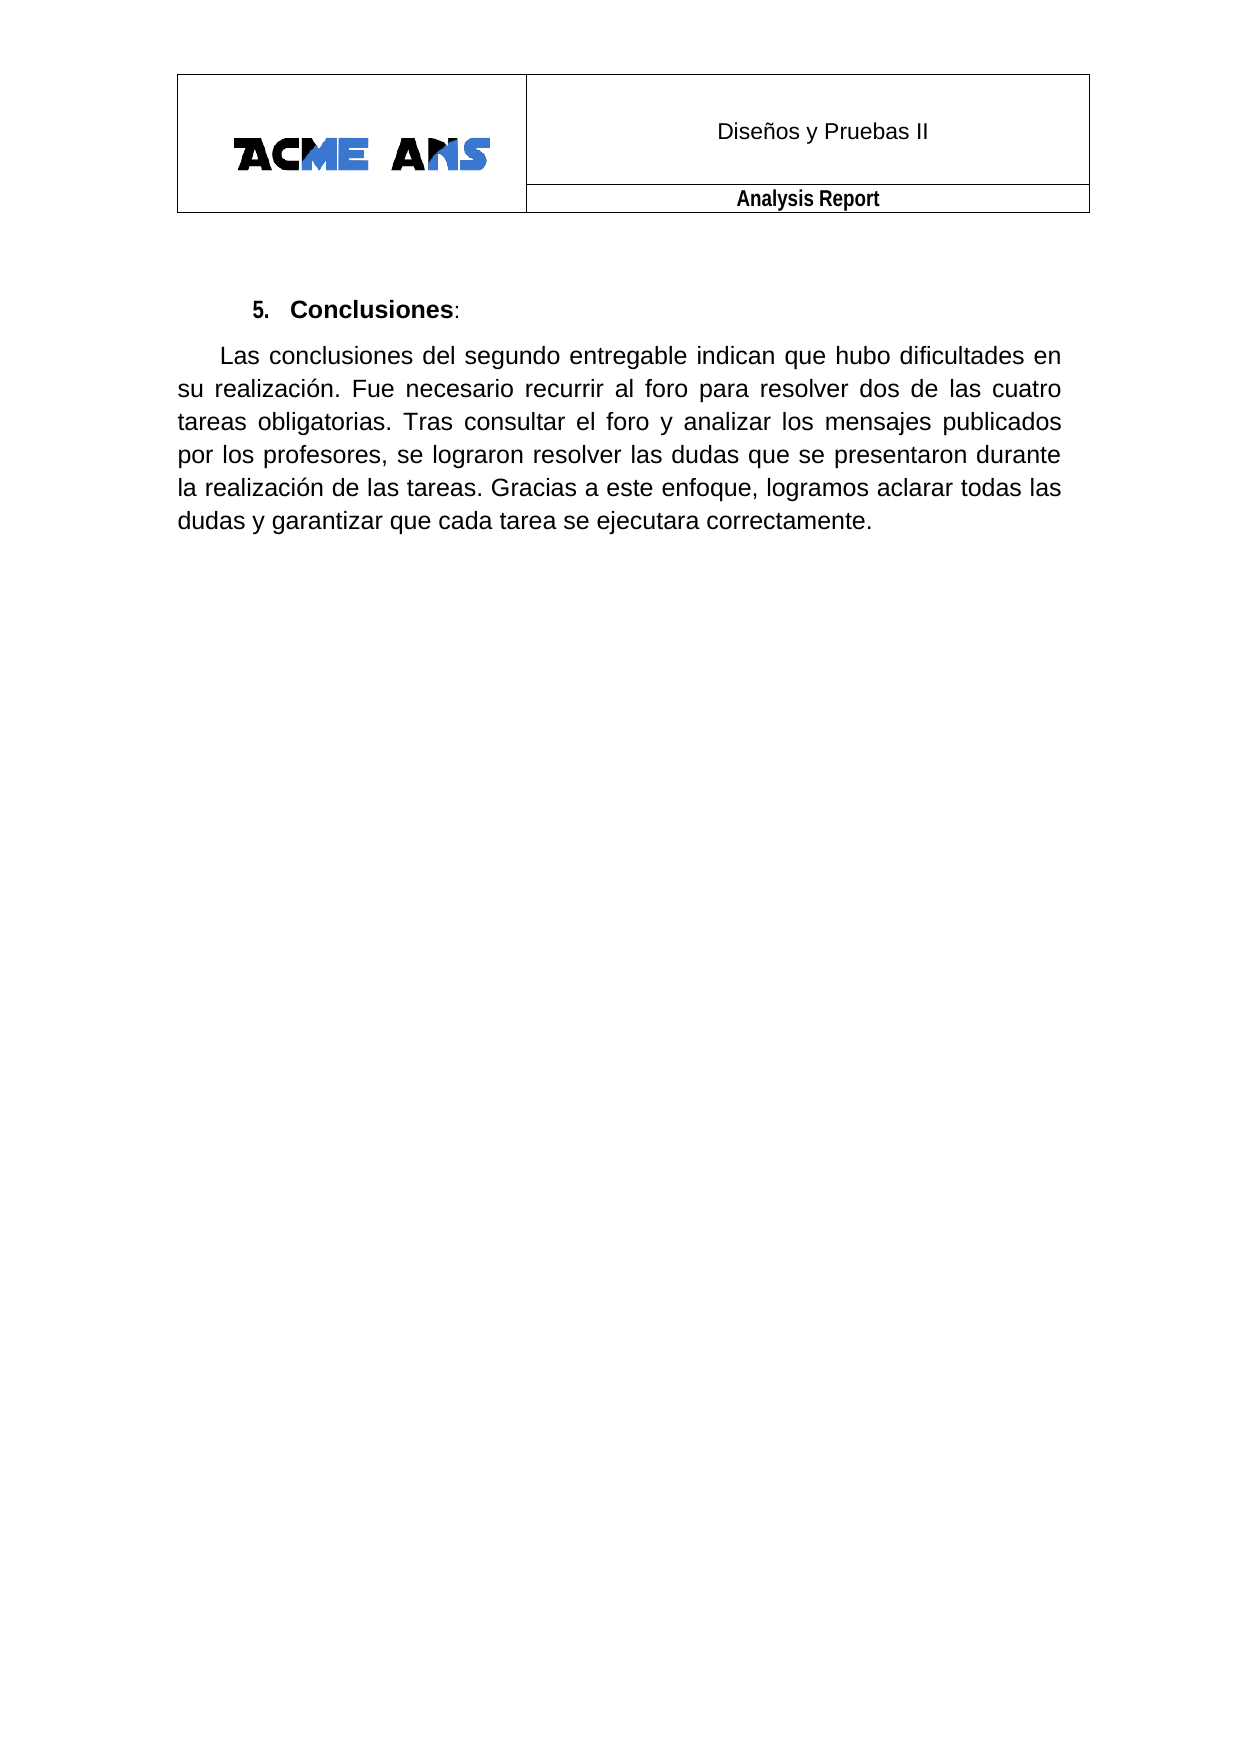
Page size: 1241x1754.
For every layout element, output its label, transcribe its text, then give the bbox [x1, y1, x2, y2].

text Las conclusiones del segundo entregable indican que hubo dificultades en su realización. Fue necesario recurrir al foro para resolver dos de las cuatro tareas obligatorias. Tras consultar el foro y analizar los mensajes publicados por los profesores, se lograron resolver las dudas que se presentaron durante la realización de las tareas. Gracias a este enfoque, logramos aclarar todas las dudas y garantizar que cada tarea se ejecutara correctamente. [177, 341, 1063, 534]
picture [218, 104, 516, 183]
subtitle Conclusiones: [252, 295, 1063, 324]
